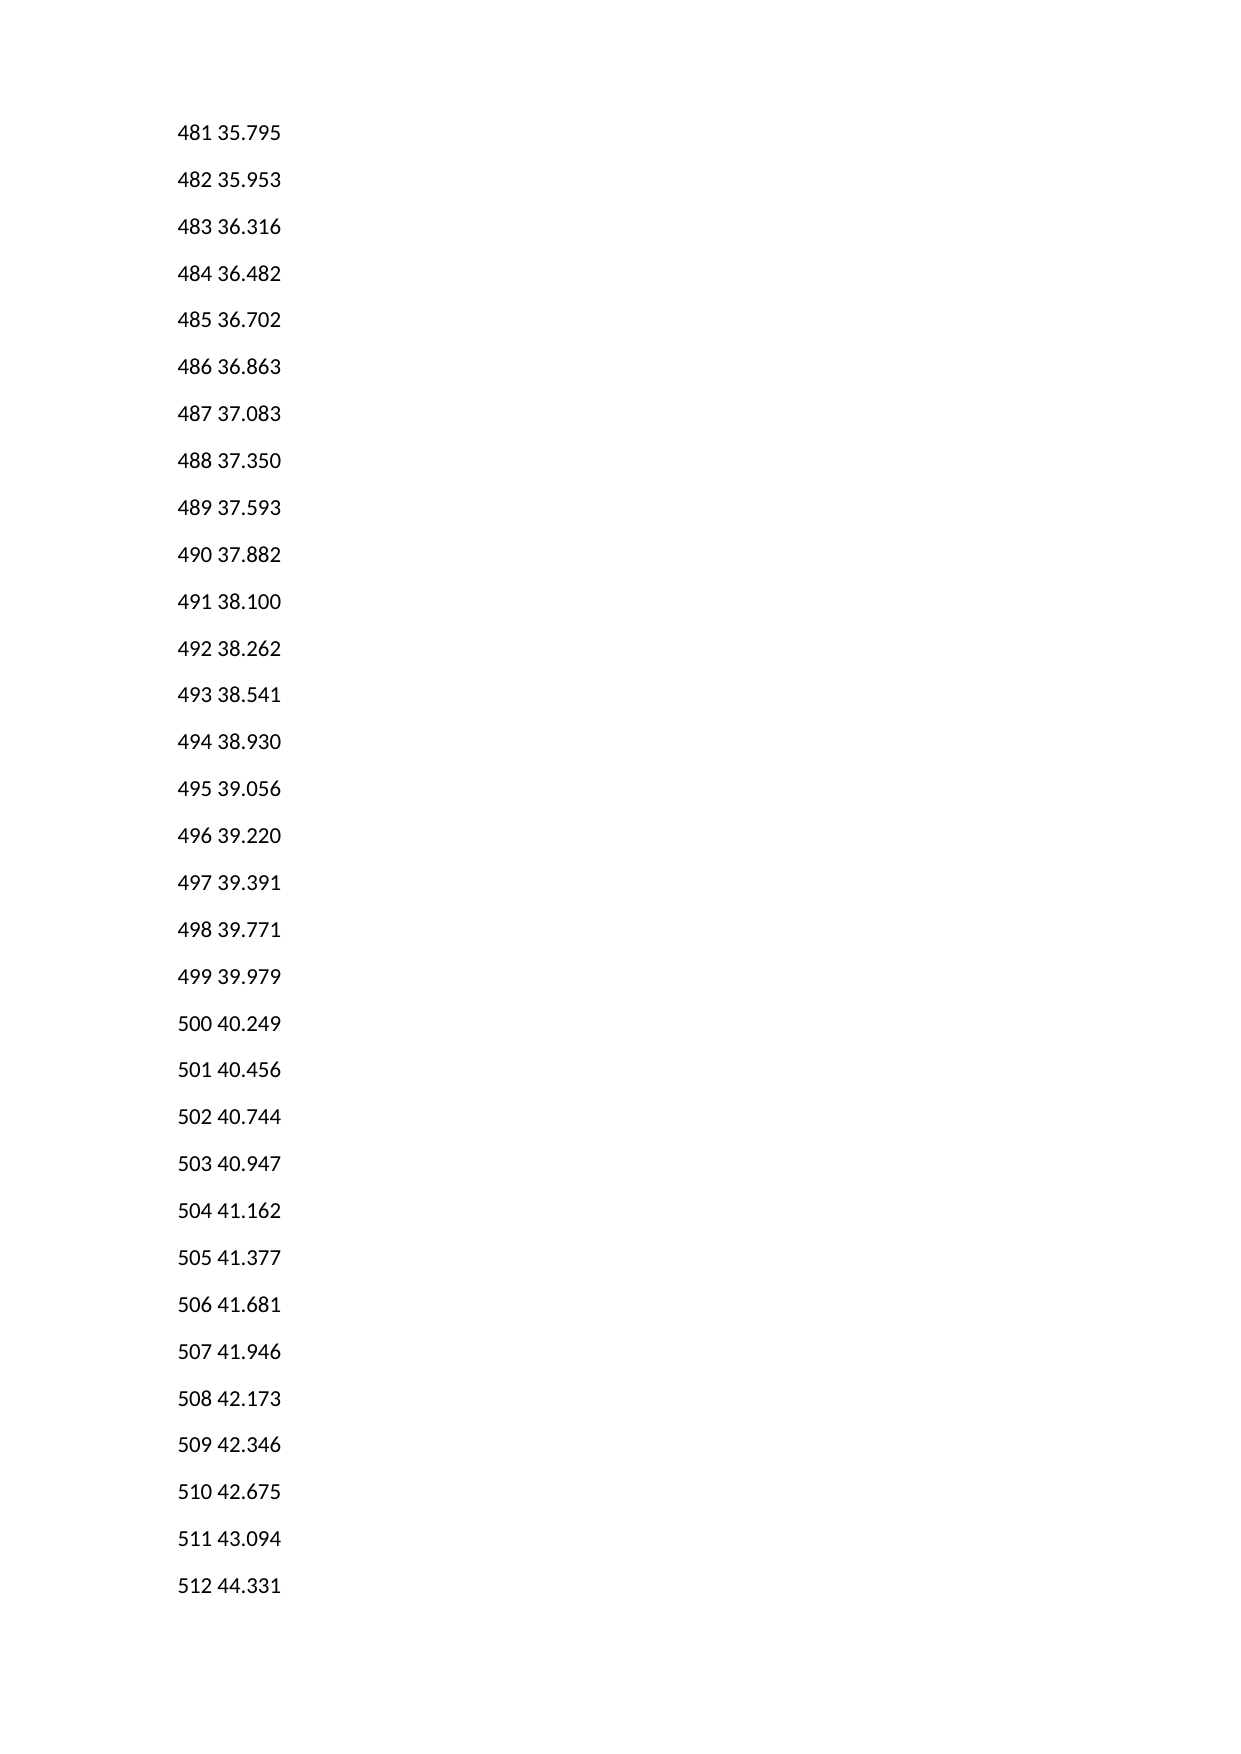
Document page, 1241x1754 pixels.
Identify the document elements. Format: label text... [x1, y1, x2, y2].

text 482 35.953 [177, 165, 1152, 193]
text 491 38.100 [177, 587, 1152, 615]
text 497 39.391 [177, 868, 1152, 896]
text 487 37.083 [177, 399, 1152, 427]
text 483 36.316 [177, 212, 1152, 240]
text 512 44.331 [177, 1571, 1152, 1599]
text 506 41.681 [177, 1290, 1152, 1318]
text 505 41.377 [177, 1243, 1152, 1271]
text 489 37.593 [177, 493, 1152, 521]
text 495 39.056 [177, 774, 1152, 802]
text 494 38.930 [177, 727, 1152, 756]
text 507 41.946 [177, 1337, 1152, 1365]
text 492 38.262 [177, 634, 1152, 662]
text 510 42.675 [177, 1477, 1152, 1506]
text 490 37.882 [177, 540, 1152, 568]
text 503 40.947 [177, 1149, 1152, 1177]
text 509 42.346 [177, 1431, 1152, 1459]
text 508 42.173 [177, 1384, 1152, 1412]
text 500 40.249 [177, 1009, 1152, 1037]
text 504 41.162 [177, 1196, 1152, 1224]
text 501 40.456 [177, 1056, 1152, 1084]
text 496 39.220 [177, 821, 1152, 849]
text 486 36.863 [177, 352, 1152, 381]
text 502 40.744 [177, 1102, 1152, 1131]
text 498 39.771 [177, 915, 1152, 943]
text 488 37.350 [177, 446, 1152, 474]
text 499 39.979 [177, 962, 1152, 990]
text 493 38.541 [177, 681, 1152, 709]
text 484 36.482 [177, 259, 1152, 287]
text 511 43.094 [177, 1524, 1152, 1552]
text 485 36.702 [177, 306, 1152, 334]
text 481 35.795 [177, 118, 1152, 146]
